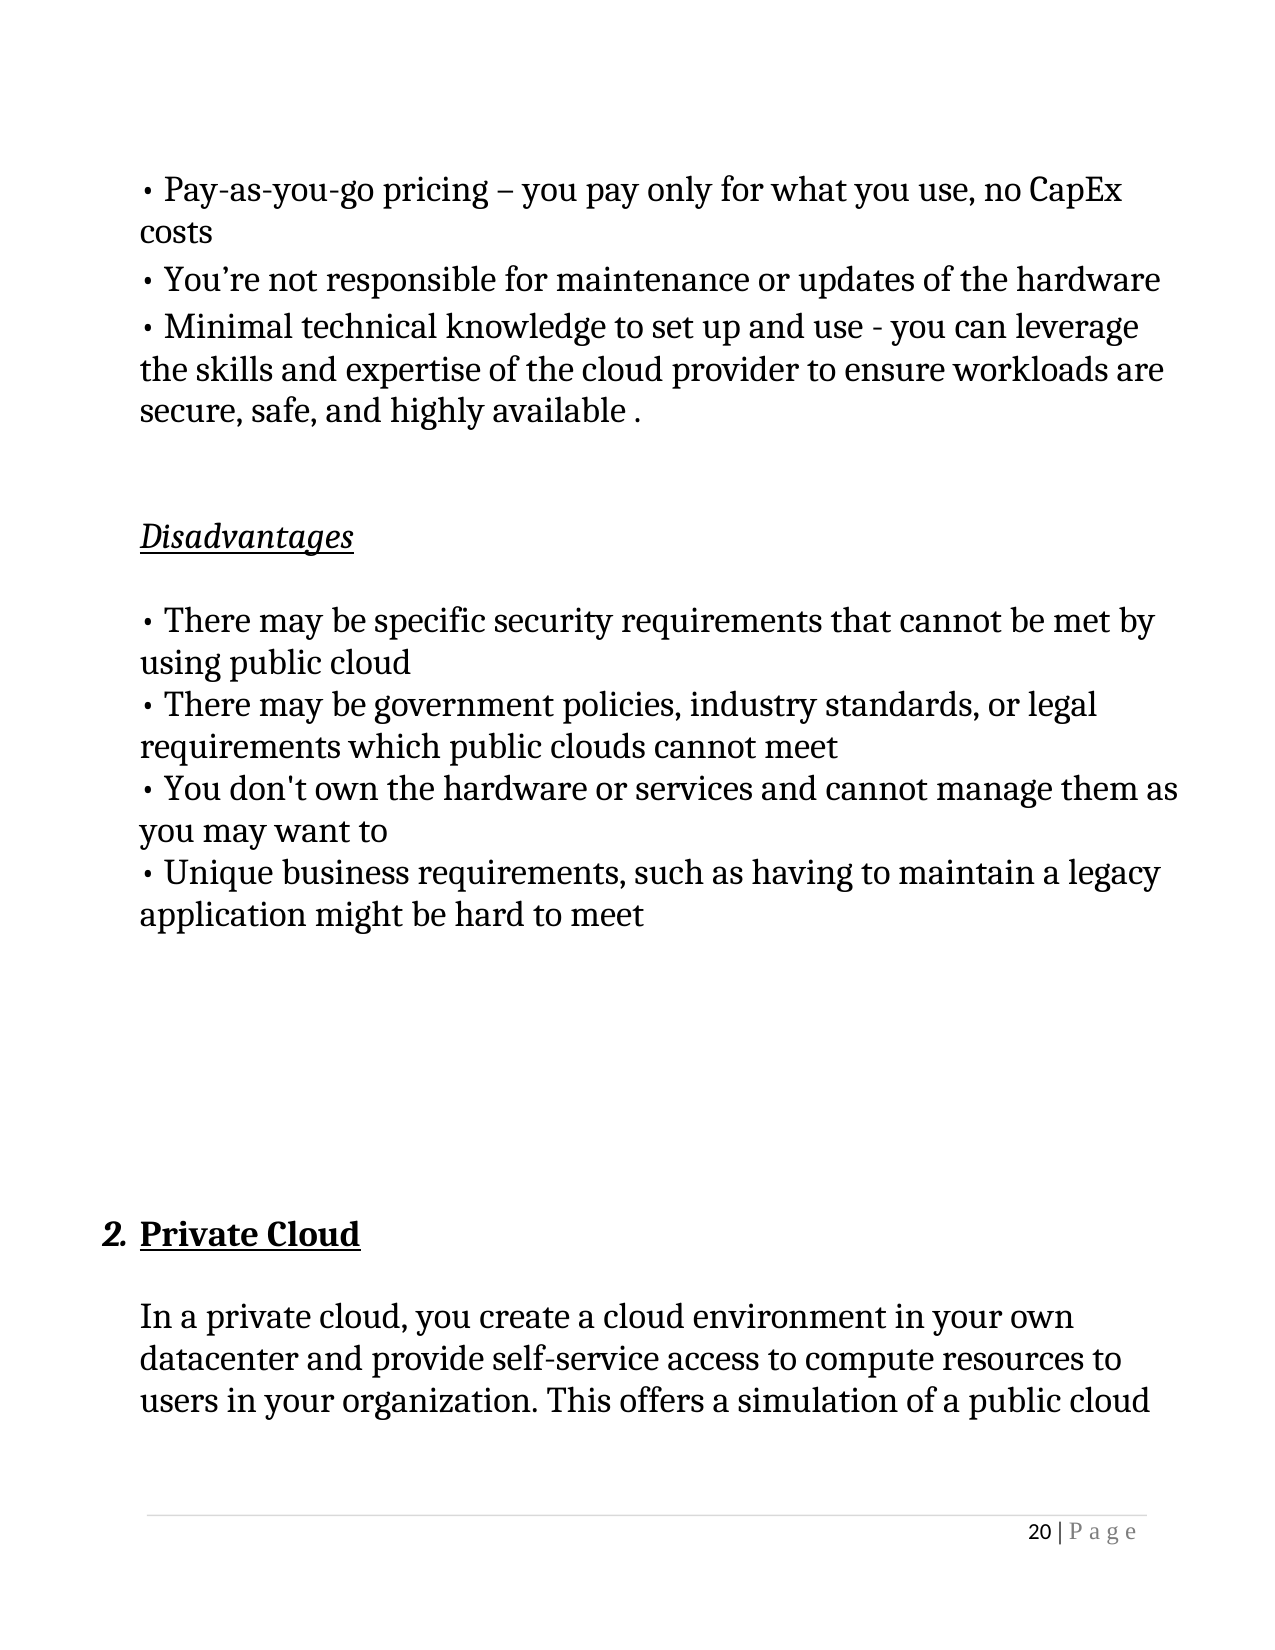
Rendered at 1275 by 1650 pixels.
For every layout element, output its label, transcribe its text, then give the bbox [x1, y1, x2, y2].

text • Unique business requirements, such as having to maintain a legacy application might be hard to meet [139, 852, 1181, 936]
text • You’re not responsible for maintenance or updates of the hardware [139, 258, 1181, 300]
text • There may be government policies, industry standards, or legal requirements which public clouds cannot meet [139, 684, 1181, 768]
text • Minimal technical knowledge to set up and use - you can leverage the skills and expertise of the cloud provider to ensure workloads are secure, safe, and highly available . [139, 306, 1181, 432]
text • There may be specific security requirements that cannot be met by using public cloud [139, 600, 1181, 684]
text • Pay-as-you-go pricing – you pay only for what you use, no CapEx costs [139, 169, 1181, 253]
text Disadvantages [139, 516, 1181, 558]
list Private Cloud [102, 1214, 1133, 1256]
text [139, 1295, 1181, 1421]
text • You don't own the hardware or services and cannot manage them as you may want to [139, 768, 1181, 852]
